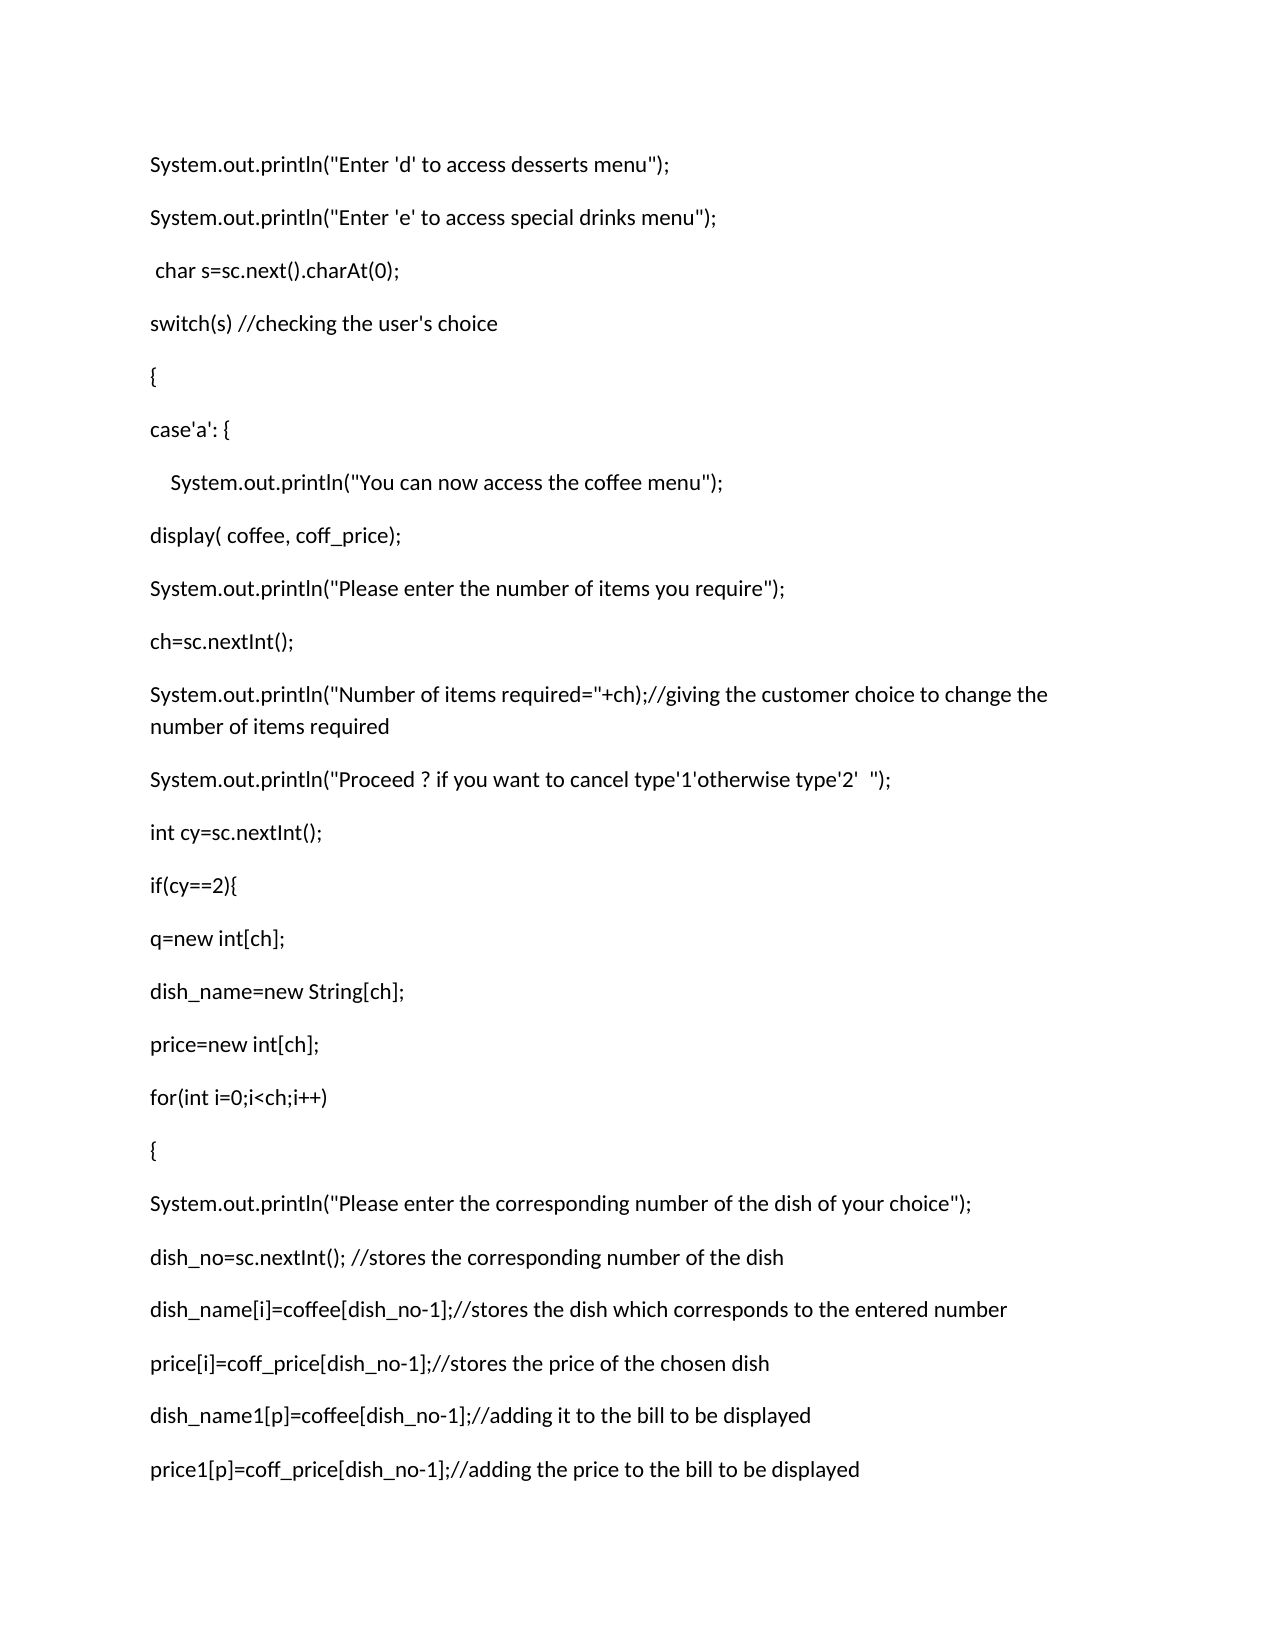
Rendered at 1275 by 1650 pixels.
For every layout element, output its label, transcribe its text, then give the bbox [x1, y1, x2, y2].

text System.out.println("You can now access the coffee menu"); [150, 468, 1125, 496]
text switch(s) //checking the user's choice [150, 309, 1125, 337]
text { [150, 362, 1125, 390]
text System.out.println("Please enter the number of items you require"); [150, 574, 1125, 602]
text System.out.println("Enter 'd' to access desserts menu"); [150, 150, 1125, 178]
text System.out.println("Number of items required="+ch);//giving the customer choice to change the number of items required [150, 680, 1125, 740]
text dish_name[i]=coffee[dish_no-1];//stores the dish which corresponds to the entered number [150, 1296, 1125, 1324]
text display( coffee, coff_price); [150, 521, 1125, 549]
text { [150, 1137, 1125, 1164]
text price[i]=coff_price[dish_no-1];//stores the price of the chosen dish [150, 1349, 1125, 1377]
text case'a': { [150, 415, 1125, 443]
text System.out.println("Enter 'e' to access special drinks menu"); [150, 203, 1125, 231]
text System.out.println("Please enter the corresponding number of the dish of your choice"); [150, 1189, 1125, 1218]
text ch=sc.nextInt(); [150, 627, 1125, 655]
text price1[p]=coff_price[dish_no-1];//adding the price to the bill to be displayed [150, 1455, 1125, 1483]
text for(int i=0;i<ch;i++) [150, 1083, 1125, 1112]
text System.out.println("Proceed ? if you want to cancel type'1'otherwise type'2' "); [150, 765, 1125, 793]
text dish_no=sc.nextInt(); //stores the corresponding number of the dish [150, 1243, 1125, 1271]
text char s=sc.next().charAt(0); [150, 256, 1125, 284]
text if(cy==2){ [150, 871, 1125, 899]
text dish_name1[p]=coffee[dish_no-1];//adding it to the bill to be displayed [150, 1402, 1125, 1430]
text q=new int[ch]; [150, 924, 1125, 952]
text price=new int[ch]; [150, 1031, 1125, 1058]
text int cy=sc.nextInt(); [150, 818, 1125, 846]
text dish_name=new String[ch]; [150, 977, 1125, 1006]
